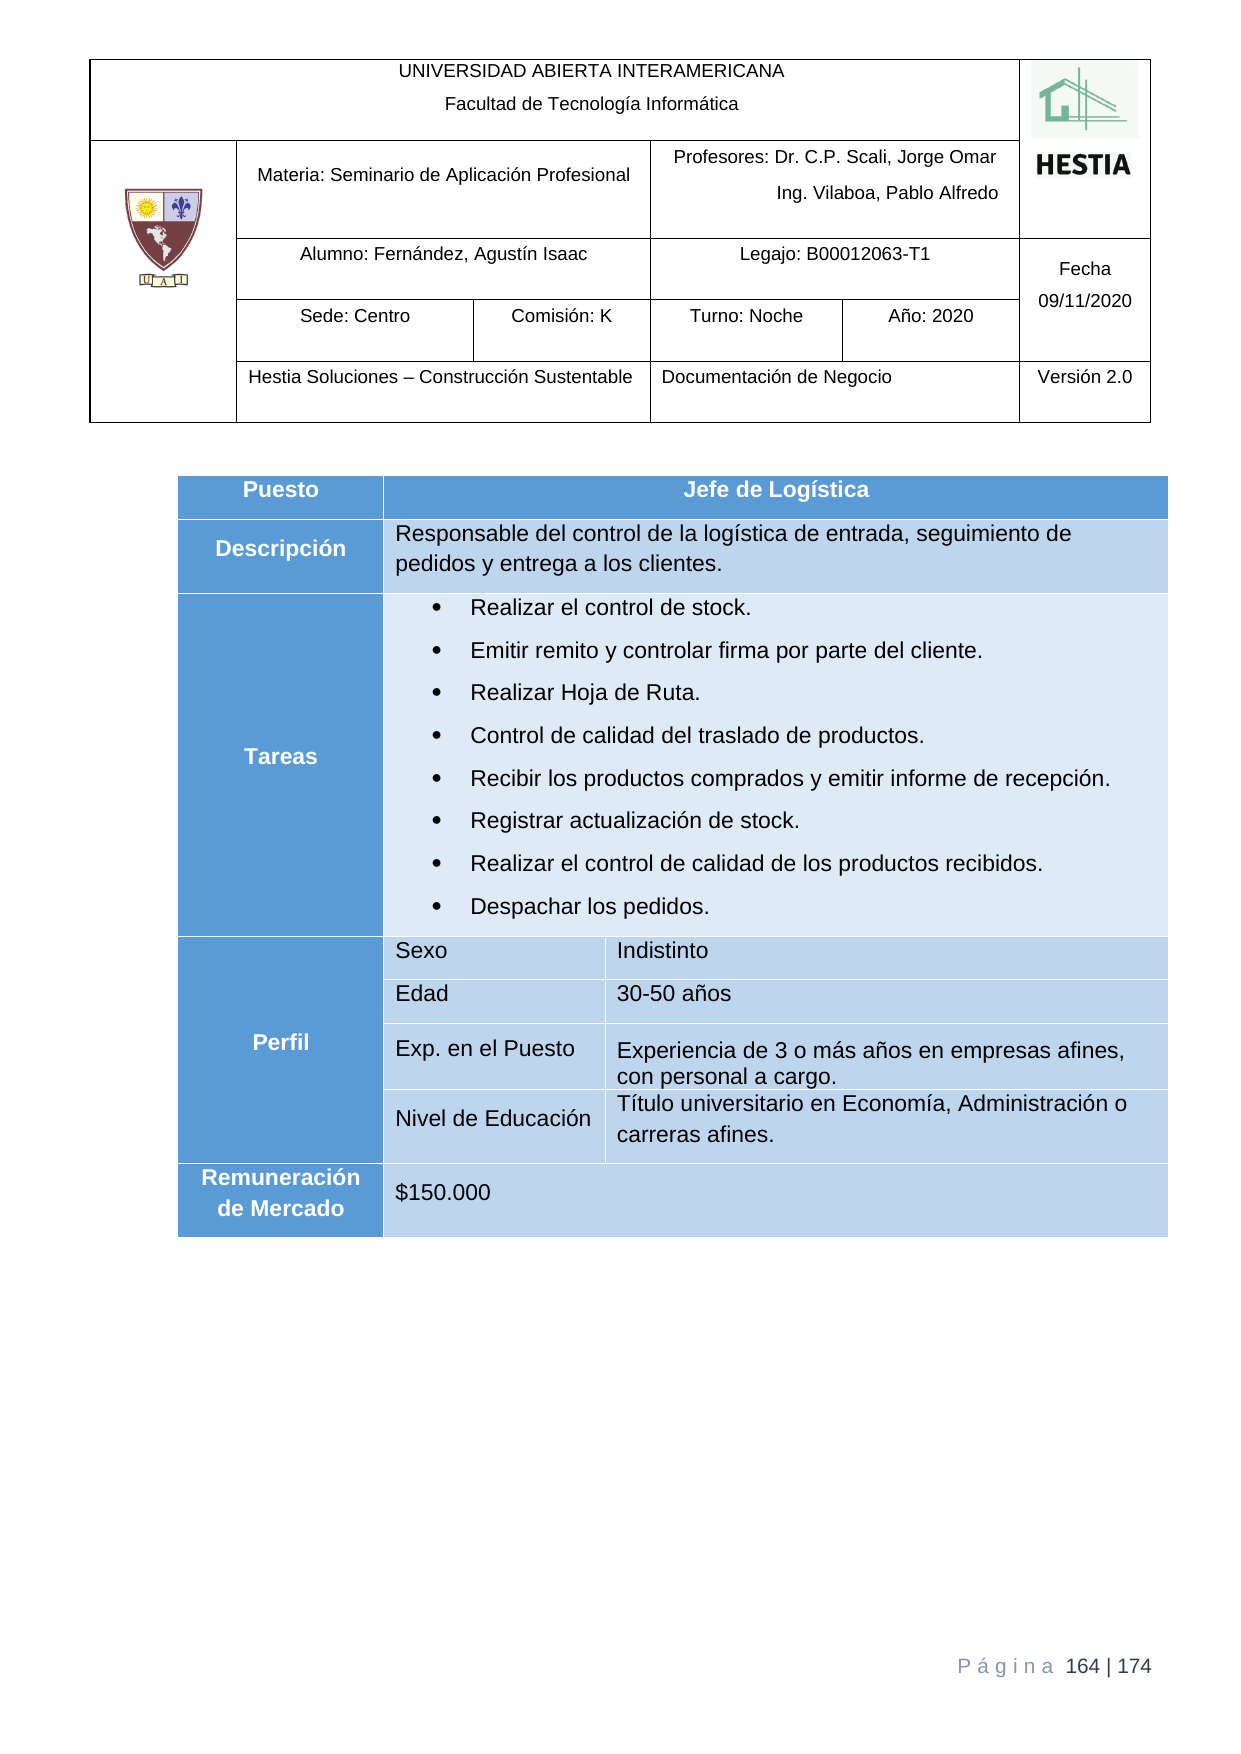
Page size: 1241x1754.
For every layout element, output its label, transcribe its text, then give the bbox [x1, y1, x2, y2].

table_cell Responsable del control de la logística de entrada, seguimiento de pedidos y entrega a los clientes. [384, 520, 1168, 593]
table_cell Realizar el control de stock. Emitir remito y controlar firma por parte del cliente. Realizar Hoja de Ruta. Control de calidad del traslado de productos. Recibir los productos comprados y emitir informe de recepción. Registrar actualización de stock. Realizar el control de calidad de los productos recibidos. Despachar los pedidos. [384, 594, 1168, 936]
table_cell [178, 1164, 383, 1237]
table_cell Nivel de Educación [384, 1090, 605, 1163]
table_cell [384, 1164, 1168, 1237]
picture [1036, 152, 1132, 178]
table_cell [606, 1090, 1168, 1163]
table_header Puesto [178, 476, 383, 519]
table_cell Edad [384, 980, 605, 1023]
table_cell Sexo [384, 937, 605, 979]
table_cell Exp. en el Puesto [384, 1024, 605, 1089]
table_header Jefe de Logística [384, 476, 1168, 519]
table_cell Perfil [178, 937, 383, 1163]
picture [116, 181, 208, 288]
table_cell 30-50 años [606, 980, 1168, 1023]
table_cell Indistinto [606, 937, 1168, 979]
table_cell Tareas [178, 594, 383, 936]
picture [1031, 60, 1139, 138]
table_cell Experiencia de 3 o más años en empresas afines, con personal a cargo. [606, 1024, 1168, 1089]
table_cell Descripción [178, 520, 383, 593]
